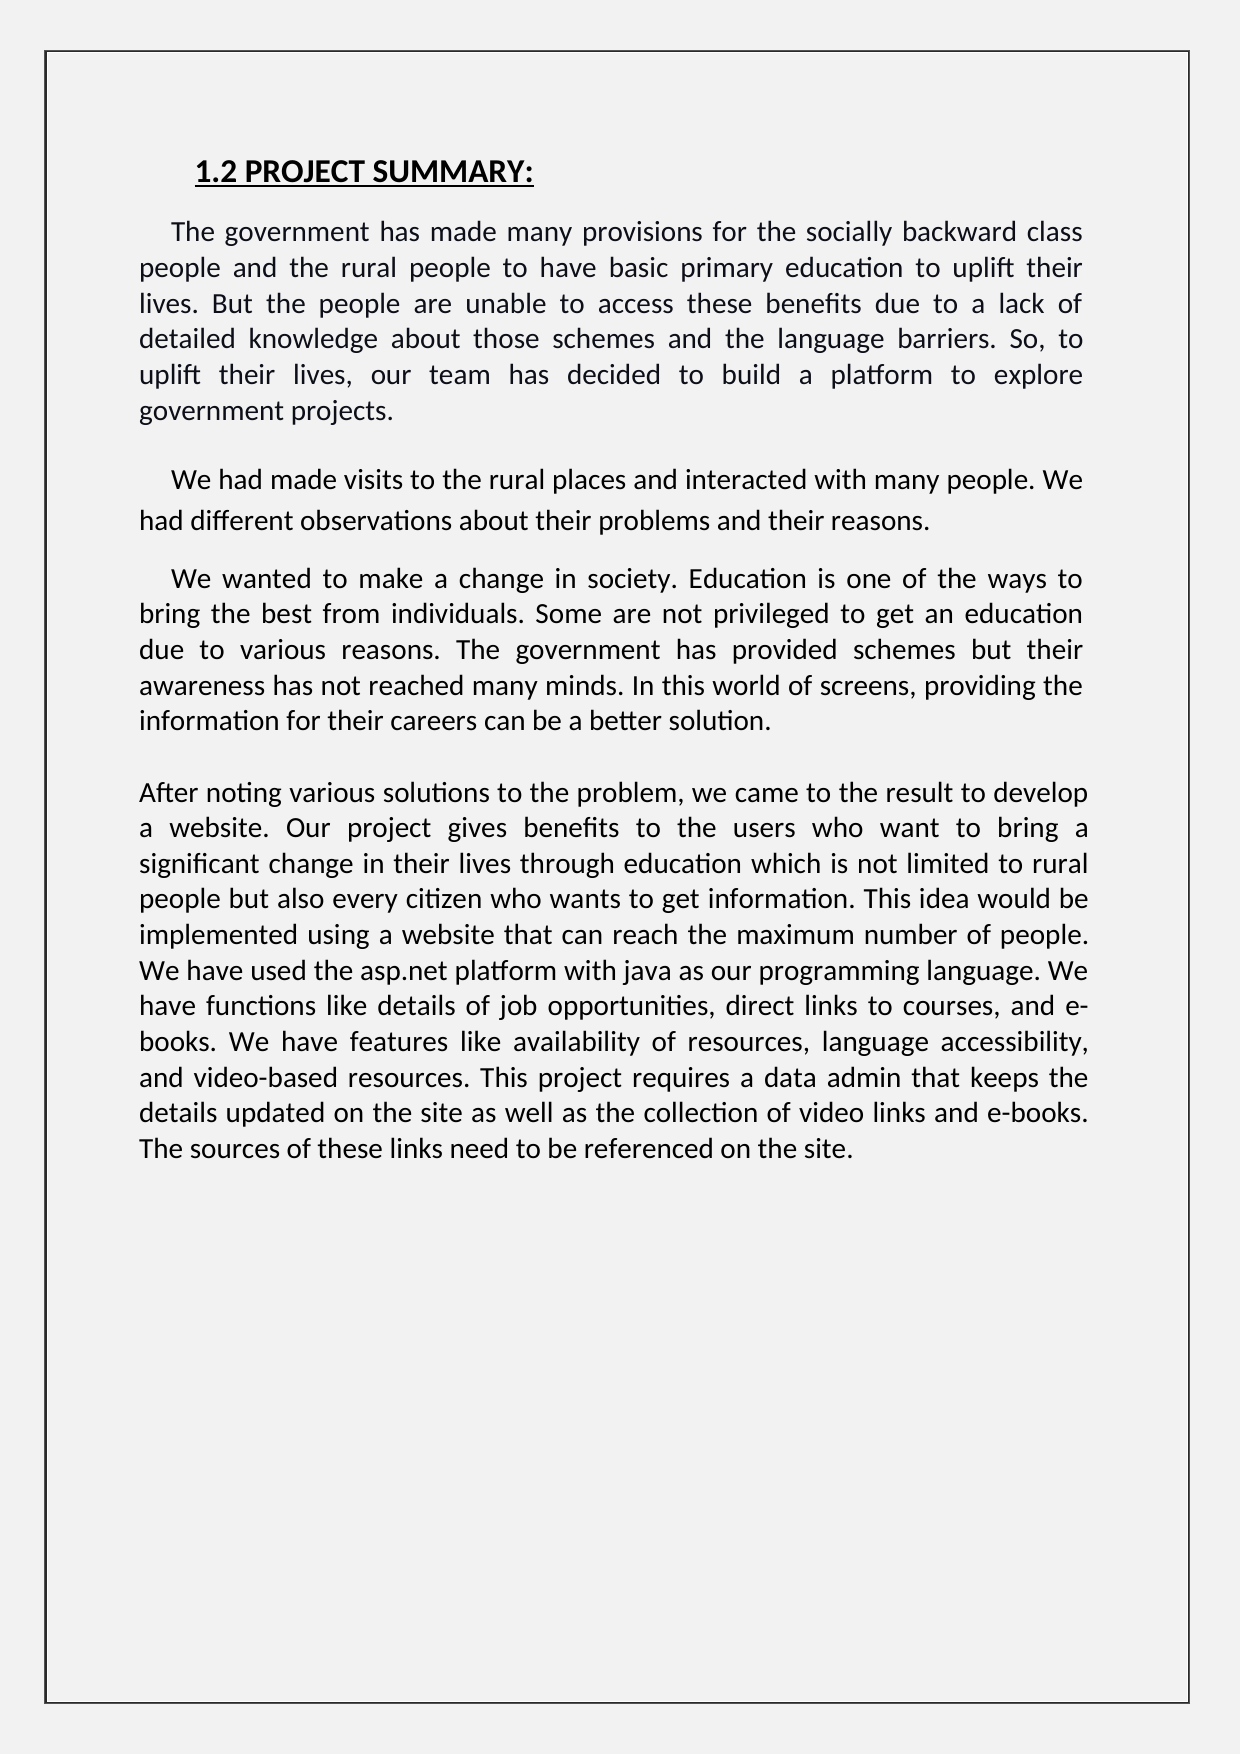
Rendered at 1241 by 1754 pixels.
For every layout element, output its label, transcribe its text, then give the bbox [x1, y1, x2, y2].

text The government has made many provisions for the socially backward class people and the rural people to have basic primary education to uplift their lives. But the people are unable to access these benefits due to a lack of detailed knowledge about those schemes and the language barriers. So, to uplift their lives, our team has decided to build a platform to explore government projects. [139, 213, 1084, 427]
text We had made visits to the rural places and interacted with many people. We had different observations about their problems and their reasons. [139, 461, 1084, 538]
text 1.2 PROJECT SUMMARY: [194, 150, 1090, 191]
text We wanted to make a change in society. Education is one of the ways to bring the best from individuals. Some are not privileged to get an education due to various reasons. The government has provided schemes but their awareness has not reached many minds. In this world of screens, providing the information for their careers can be a better solution. [139, 560, 1084, 738]
text After noting various solutions to the problem, we came to the result to develop a website. Our project gives benefits to the users who want to bring a significant change in their lives through education which is not limited to rural people but also every citizen who wants to get information. This idea would be implemented using a website that can reach the maximum number of people. We have used the asp.net platform with java as our programming language. We have functions like details of job opportunities, direct links to courses, and e-books. We have features like availability of resources, language accessibility, and video-based resources. This project requires a data admin that keeps the details updated on the site as well as the collection of video links and e-books. The sources of these links need to be referenced on the site. [139, 774, 1090, 1166]
